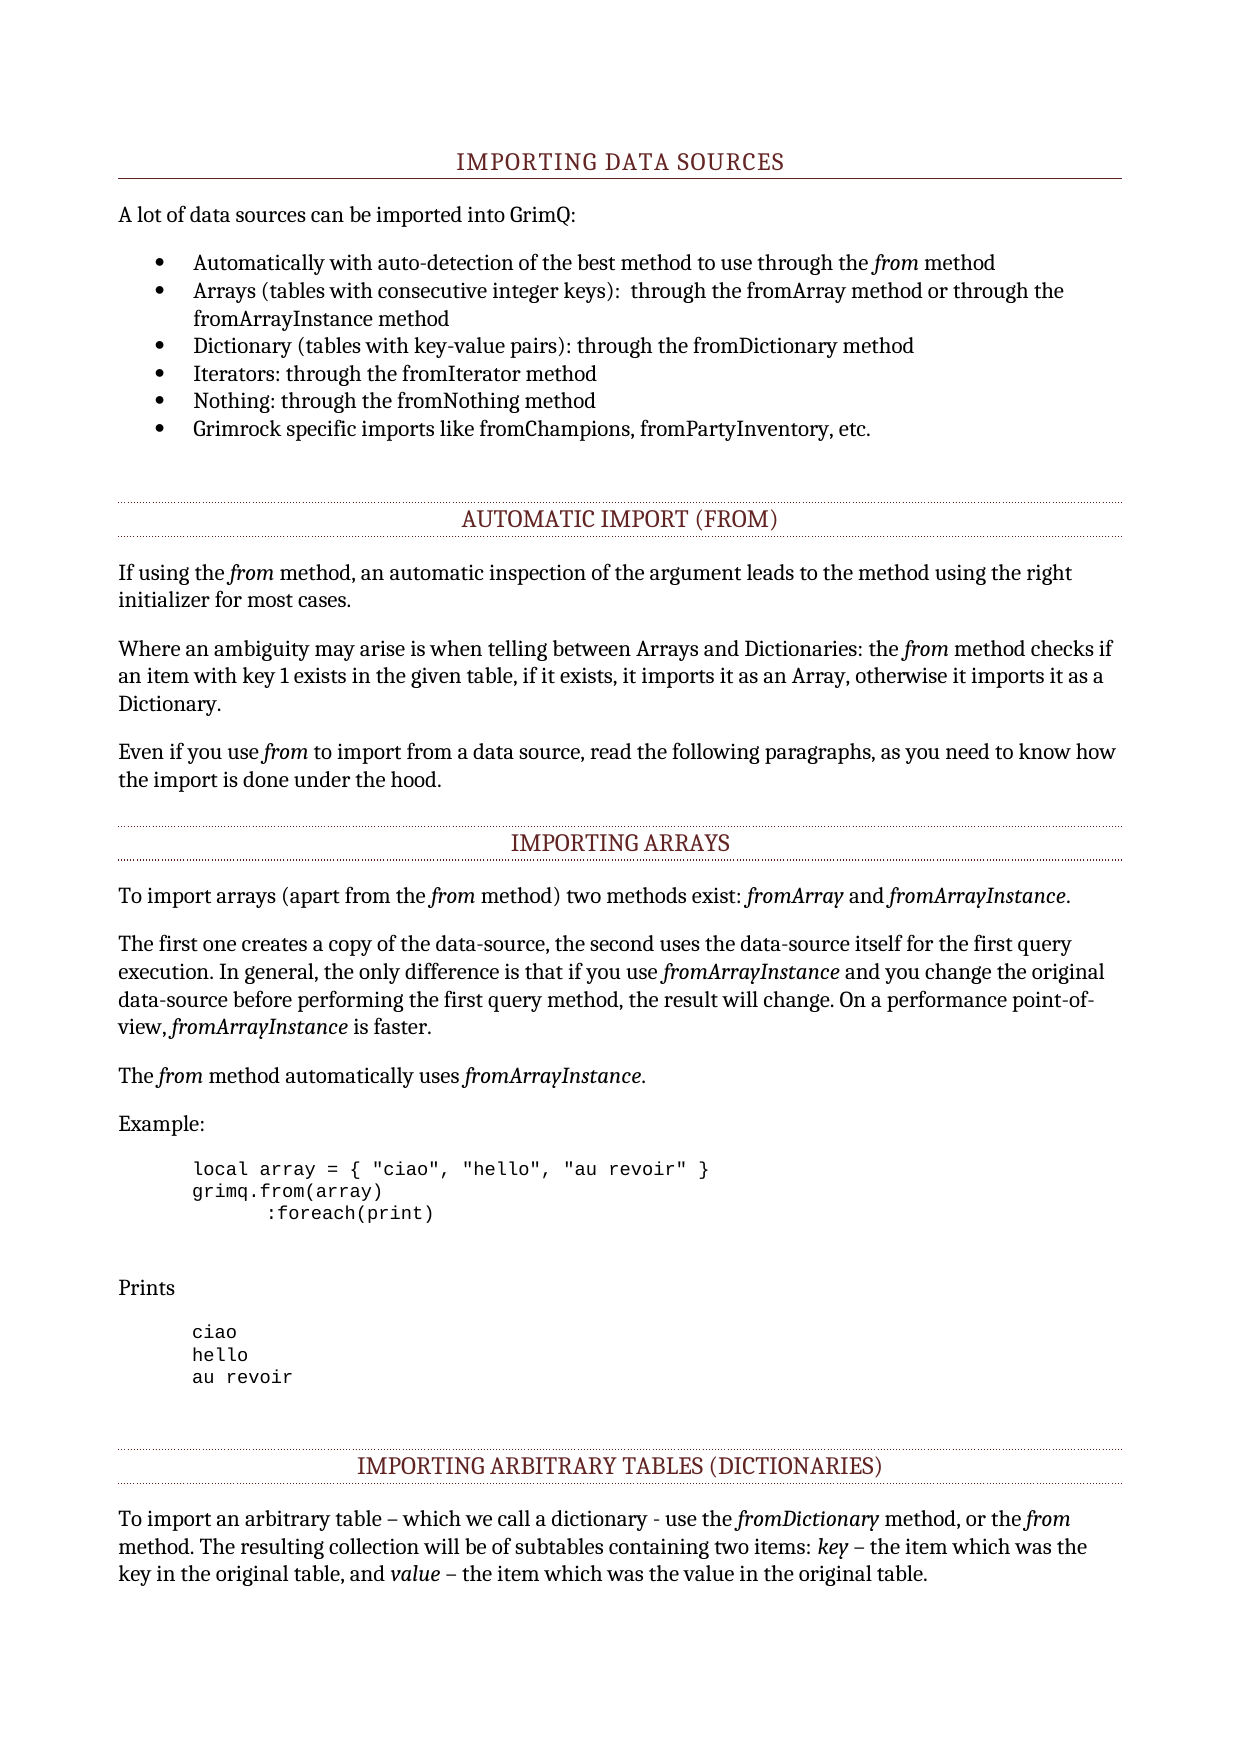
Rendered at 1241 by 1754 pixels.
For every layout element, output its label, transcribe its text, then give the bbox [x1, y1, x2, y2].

text local array = { "ciao", "hello", "au revoir" } [192, 1159, 1122, 1181]
text To import an arbitrary table – which we call a dictionary - use the fromDictionary method, or the from method. The resulting collection will be of subtables containing two items: key – the item which was the key in the original table, and value – the item which was the value in the original table. [118, 1506, 1122, 1587]
text Prints [118, 1274, 1122, 1301]
text Even if you use from to import from a data source, read the following paragraphs, as you need to know how the import is done under the hood. [118, 739, 1122, 793]
text If using the from method, an automatic inspection of the argument leads to the method using the right initializer for most cases. [118, 559, 1122, 613]
text The from method automatically uses fromArrayInstance. [118, 1062, 1122, 1089]
text Where an ambiguity may arise is when telling between Arrays and Dictionaries: the from method checks if an item with key 1 exists in the given table, if it exists, it imports it as an Array, otherwise it imports it as a Dictionary. [118, 635, 1122, 717]
text The first one creates a copy of the data-source, the second uses the data-source itself for the first query execution. In general, the only difference is that if you use fromArrayInstance and you change the original data-source before performing the first query method, the result will change. On a performance point-of-view, fromArrayInstance is faster. [118, 931, 1122, 1040]
list Nothing: through the fromNothing method [156, 388, 1122, 414]
text :foreach(print) [192, 1204, 1122, 1225]
text grimq.from(array) [192, 1182, 1122, 1203]
subtitle Importing Arbitrary tables (Dictionaries) [118, 1449, 1122, 1484]
subtitle Automatic Import (from) [118, 502, 1122, 537]
text A lot of data sources can be imported into GrimQ: [118, 202, 1122, 228]
list Automatically with auto-detection of the best method to use through the from method [156, 250, 1122, 276]
text To import arrays (apart from the from method) two methods exist: fromArray and fromArrayInstance. [118, 883, 1122, 909]
subtitle Importing Data Sources [118, 148, 1122, 178]
text ciao [192, 1323, 1122, 1344]
list Iterators: through the fromIterator method [156, 361, 1122, 387]
text hello [192, 1345, 1122, 1367]
text Example: [118, 1111, 1122, 1137]
list Grimrock specific imports like fromChampions, fromPartyInventory, etc. [156, 416, 1122, 442]
text au revoir [192, 1368, 1122, 1389]
subtitle Importing Arrays [118, 826, 1122, 861]
list Arrays (tables with consecutive integer keys): through the fromArray method or through the fromArrayInstance method [156, 278, 1122, 332]
list Dictionary (tables with key-value pairs): through the fromDictionary method [156, 333, 1122, 359]
